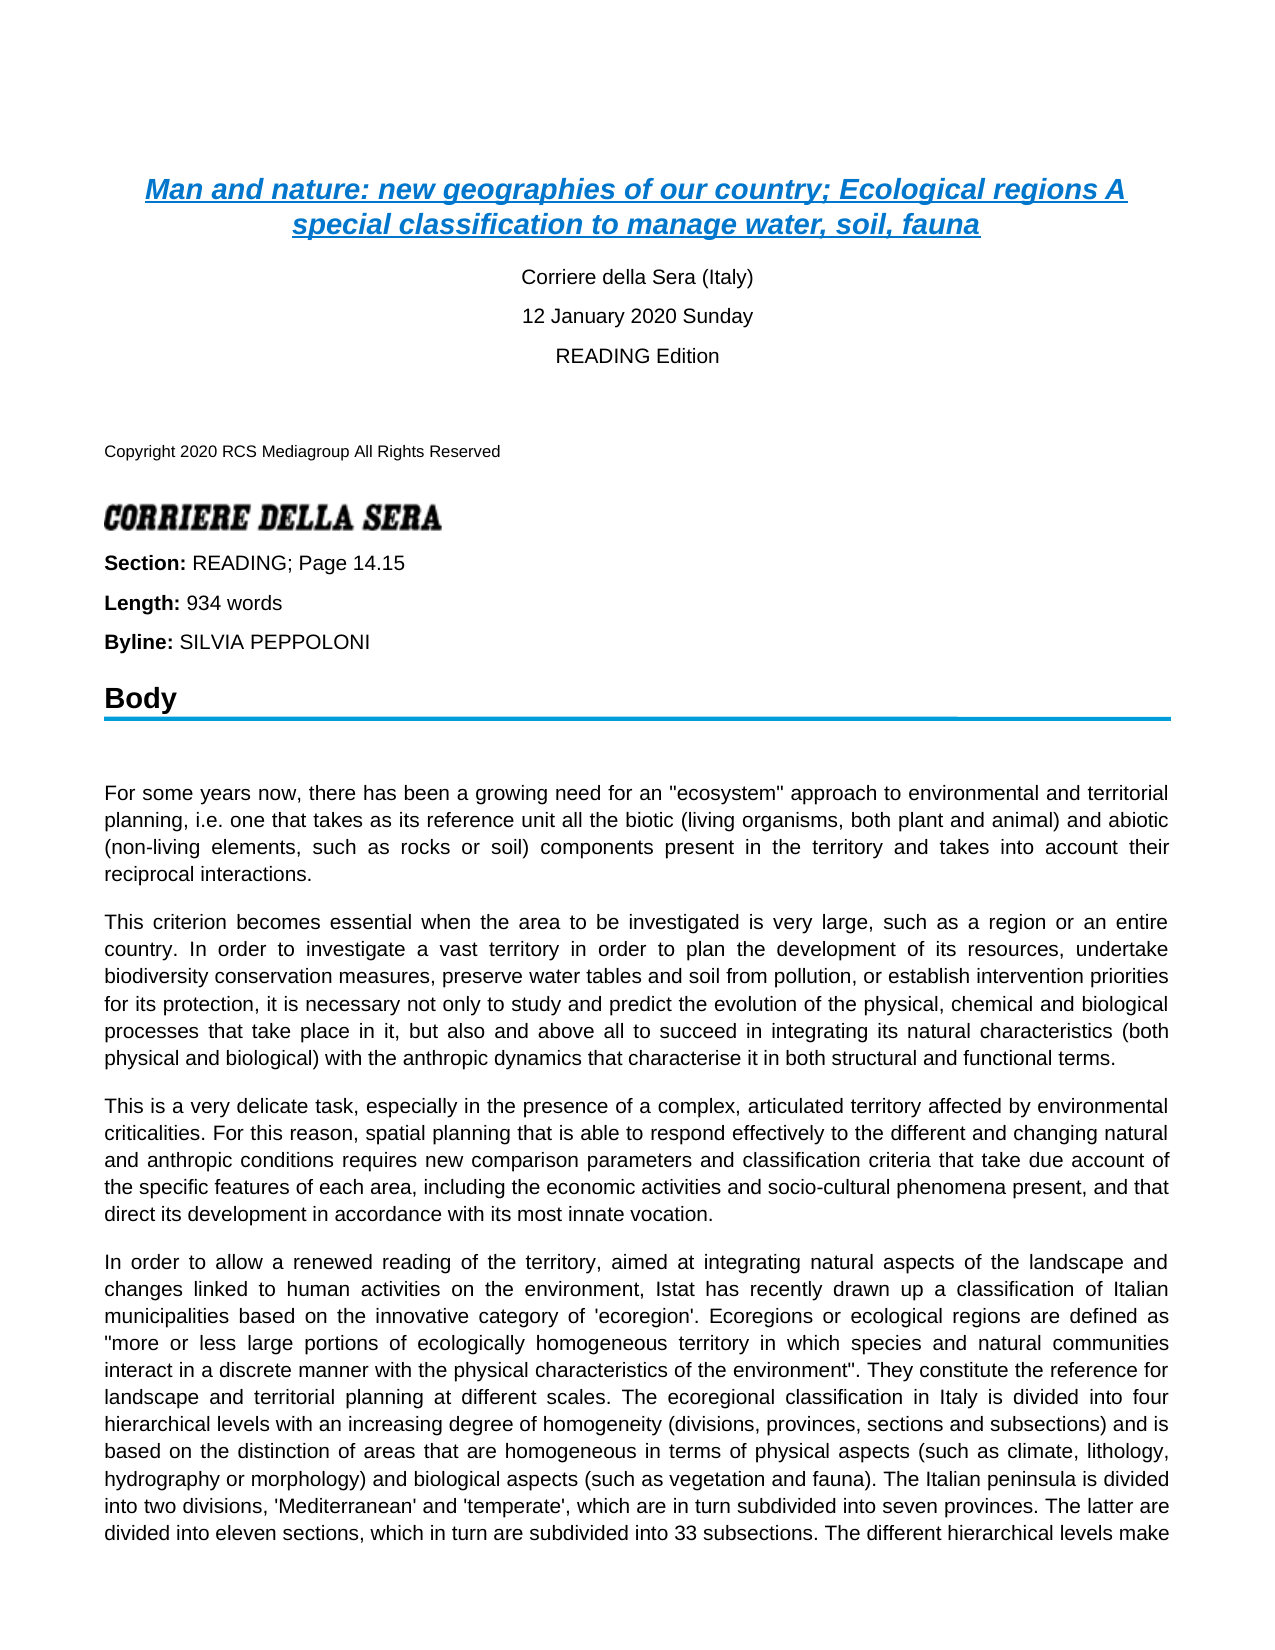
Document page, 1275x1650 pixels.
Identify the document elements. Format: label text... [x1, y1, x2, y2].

text This criterion becomes essential when the area to be investigated is very large, such as a region or an entire country. In order to investigate a vast territory in order to plan the development of its resources, undertake biodiversity conservation measures, preserve water tables and soil from pollution, or establish intervention priorities for its protection, it is necessary not only to study and predict the evolution of the physical, chemical and biological processes that take place in it, but also and above all to succeed in integrating its natural characteristics (both physical and biological) with the anthropic dynamics that characterise it in both structural and functional terms. [104, 907, 1171, 1069]
picture [104, 502, 442, 536]
text Copyright 2020 RCS Mediagroup All Rights Reserved [104, 409, 1171, 461]
text Corriere della Sera (Italy) [104, 262, 1171, 289]
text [104, 1247, 1171, 1544]
text Body [104, 679, 1171, 714]
text Section: READING; Page 14.15 [104, 548, 1171, 575]
text For some years now, there has been a growing need for an "ecosystem" approach to environmental and territorial planning, i.e. one that takes as its reference unit all the biotic (living organisms, both plant and animal) and abiotic (non-living elements, such as rocks or soil) components present in the territory and takes into account their reciprocal interactions. [104, 778, 1171, 886]
text This is a very delicate task, especially in the presence of a complex, articulated territory affected by environmental criticalities. For this reason, spatial planning that is able to respond effectively to the different and changing natural and anthropic conditions requires new comparison parameters and classification criteria that take due account of the specific features of each area, including the economic activities and socio-cultural phenomena present, and that direct its development in accordance with its most innate vocation. [104, 1090, 1171, 1226]
text Byline: SILVIA PEPPOLONI [104, 627, 1171, 654]
text READING Edition [104, 341, 1171, 368]
text Man and nature: new geographies of our country; Ecological regions A special classification to manage water, soil, fauna [104, 170, 1171, 241]
text Length: 934 words [104, 587, 1171, 614]
text 12 January 2020 Sunday [104, 301, 1171, 328]
